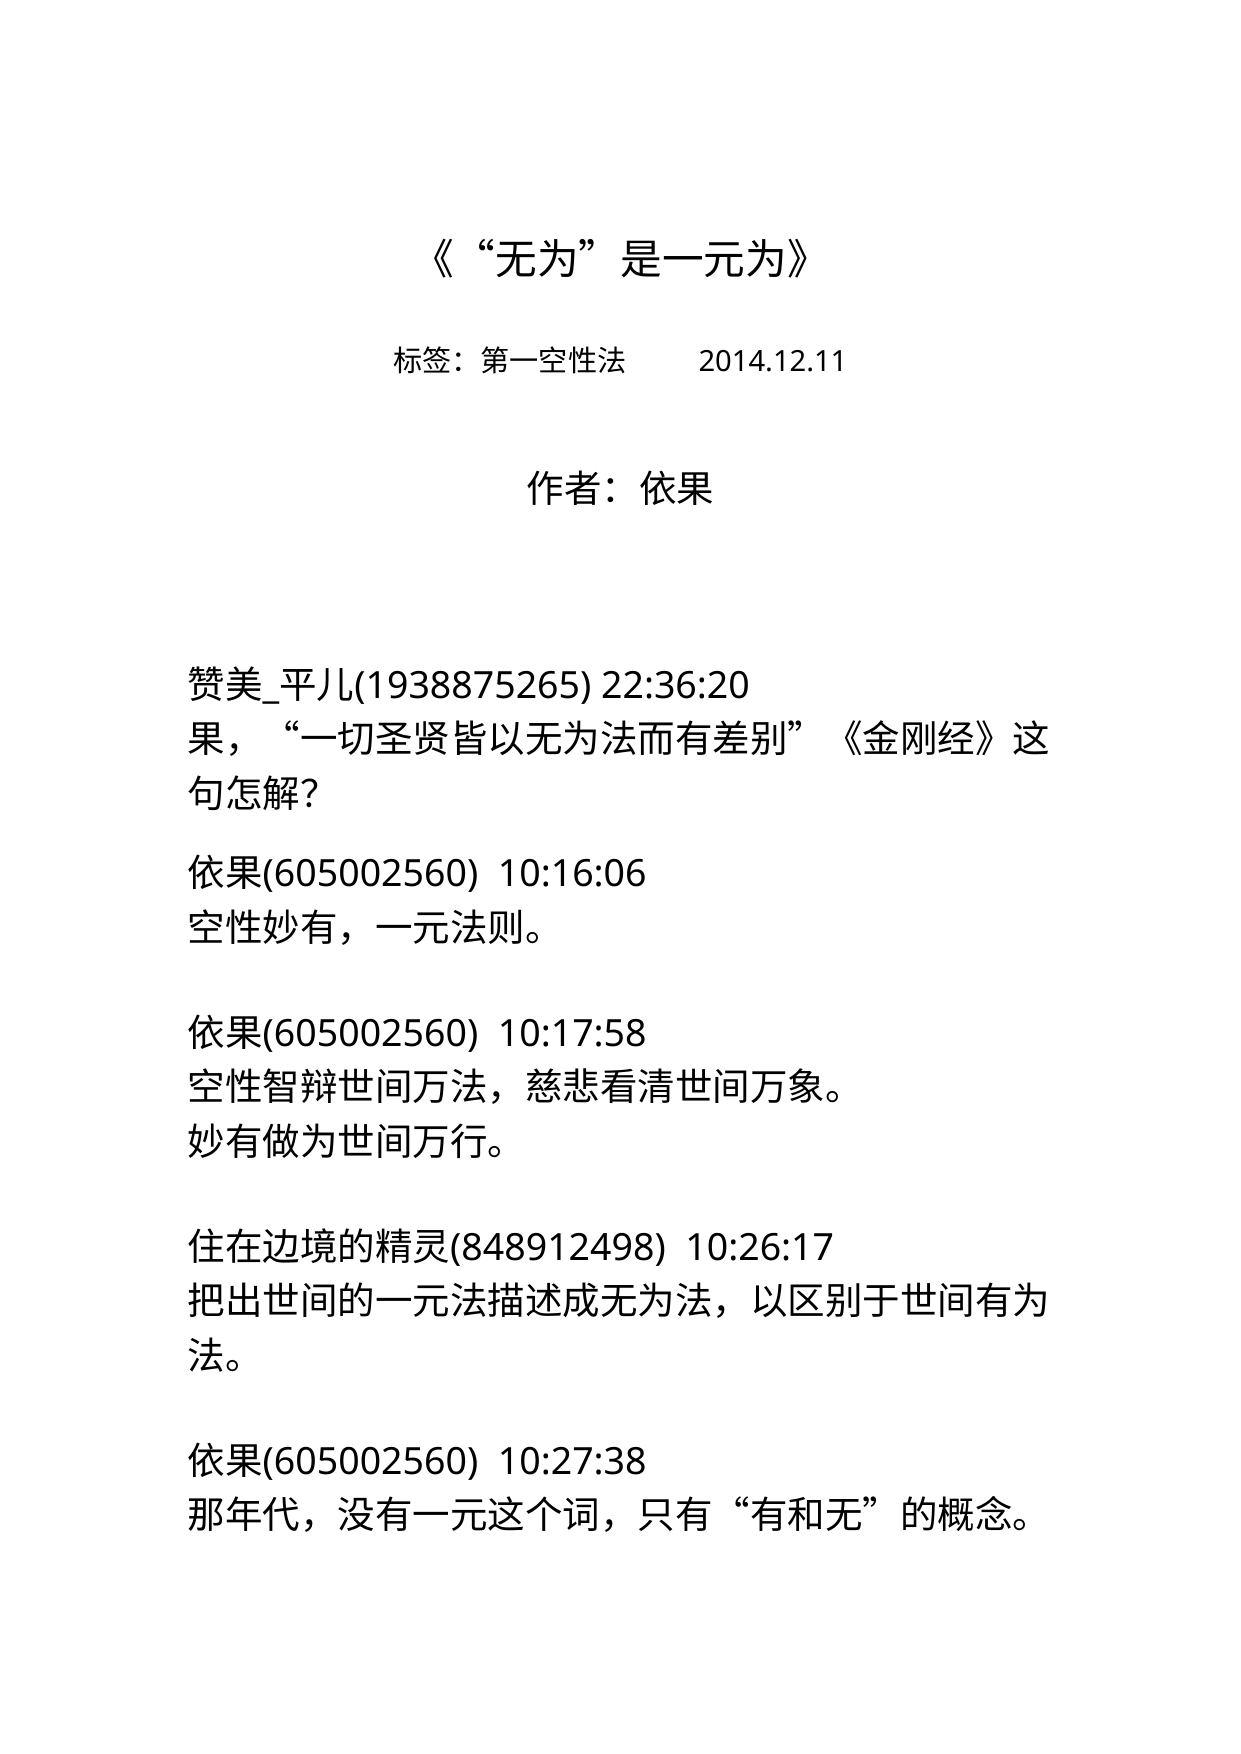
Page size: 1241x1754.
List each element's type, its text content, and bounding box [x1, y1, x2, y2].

text 标签：第一空性法 2014.12.11 [187, 337, 1053, 379]
text 依果(605002560) 10:16:06 [187, 843, 1053, 897]
text 作者：依果 [187, 459, 1053, 513]
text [187, 897, 1053, 1591]
text 赞美_平儿(1938875265) 22:36:20 果，“一切圣贤皆以无为法而有差别”《金刚经》这句怎解？ [187, 513, 1053, 818]
text 《“无为”是一元为》 [187, 226, 1053, 286]
